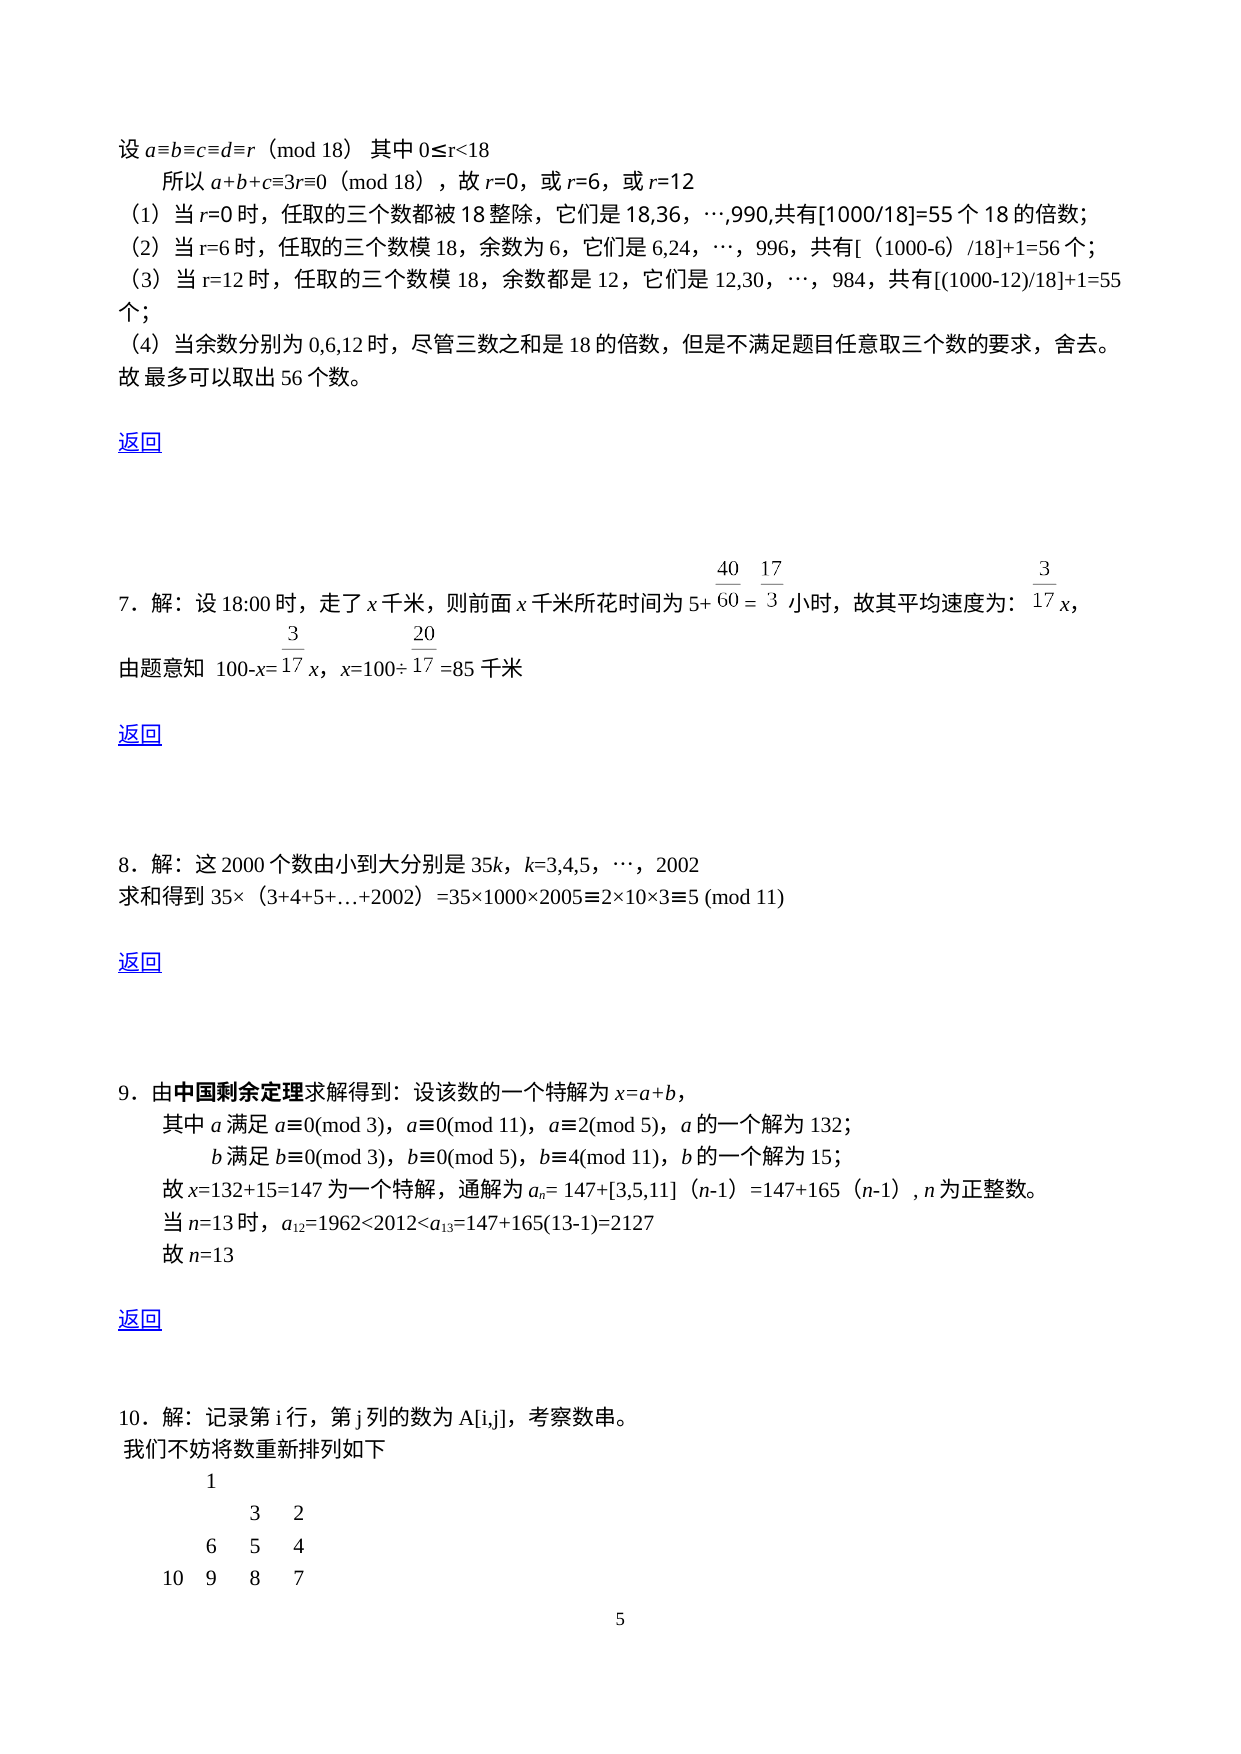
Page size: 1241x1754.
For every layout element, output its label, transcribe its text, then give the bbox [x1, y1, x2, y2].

text 求和得到 35×（3+4+5+…+2002）=35×1000×2005≡2×10×3≡5 (mod 11) [118, 879, 1122, 912]
text 故x=132+15=147为一个特解，通解为an= 147+[3,5,11]（n-1）=147+165（n-1）, n为正整数。 [118, 1172, 1122, 1204]
text 其中 a满足 a≡0(mod 3)，a≡0(mod 11)，a≡2(mod 5)，a的一个解为132； [118, 1107, 1122, 1139]
text 设 a≡b≡c≡d≡r（mod 18） 其中 0≤r<18 [118, 132, 1122, 164]
text 返回 [118, 424, 1122, 457]
text 8．解：这2000个数由小到大分别是 35k，k=3,4,5，…，2002 [118, 847, 1122, 879]
text 由题意知 100-x=x，x=100÷=85 千米 [118, 619, 1122, 684]
text 返回 [118, 717, 1122, 749]
text 故 最多可以取出56个数。 [118, 359, 1122, 392]
text 3 2 [118, 1497, 1122, 1529]
text 10 9 8 7 [118, 1562, 1122, 1594]
text 10．解：记录第i行，第j列的数为A[i,j]，考察数串。 [118, 1399, 1122, 1432]
text 9．由中国剩余定理求解得到：设该数的一个特解为x=a+b， [118, 1074, 1122, 1107]
text 所以 a+b+c≡3r≡0（mod 18），故r=0，或r=6，或r=12 [118, 164, 1122, 197]
text 1 [118, 1464, 1122, 1497]
text 6 5 4 [118, 1529, 1122, 1562]
text 返回 [118, 944, 1122, 977]
text 7．解：设18:00时，走了x千米，则前面x千米所花时间为5+=小时，故其平均速度为：x， [118, 554, 1122, 619]
text （2）当r=6时，任取的三个数模18，余数为6，它们是6,24，…，996，共有[（1000-6）/18]+1=56个； [118, 229, 1122, 262]
text 我们不妨将数重新排列如下 [118, 1432, 1122, 1464]
text 返回 [118, 1302, 1122, 1334]
text （4）当余数分别为0,6,12时，尽管三数之和是18的倍数，但是不满足题目任意取三个数的要求，舍去。 [118, 327, 1122, 359]
text 故 n=13 [118, 1237, 1122, 1269]
text 当n=13时，a12=1962<2012<a13=147+165(13-1)=2127 [118, 1204, 1122, 1237]
text （1）当r=0时，任取的三个数都被18整除，它们是18,36，…,990,共有[1000/18]=55个18的倍数； [118, 197, 1122, 229]
text b满足 b≡0(mod 3)，b≡0(mod 5)，b≡4(mod 11)，b的一个解为15； [118, 1139, 1122, 1172]
text （3）当r=12时，任取的三个数模18，余数都是12，它们是12,30，…，984，共有[(1000-12)/18]+1=55个； [118, 262, 1122, 327]
